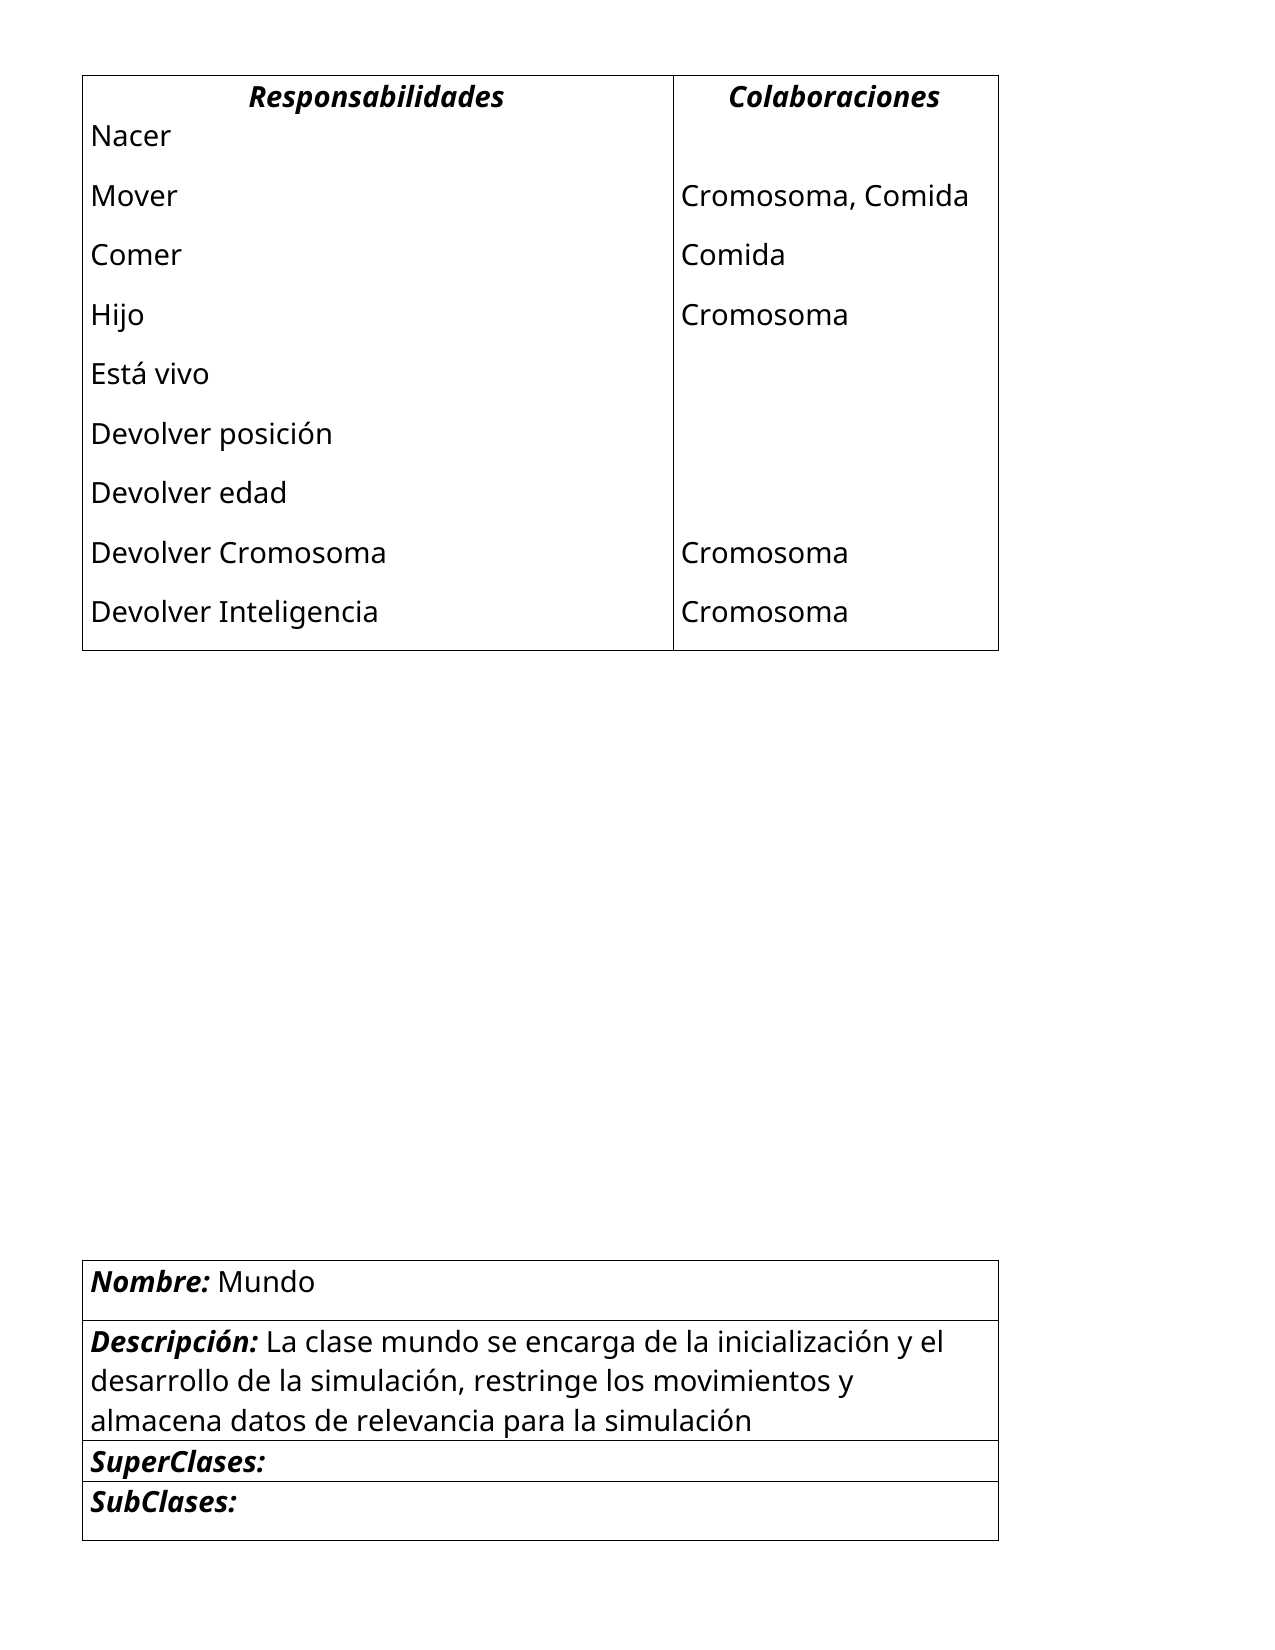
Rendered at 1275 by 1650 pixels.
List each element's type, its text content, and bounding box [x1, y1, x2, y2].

table_header Nombre: Mundo [83, 1261, 998, 1320]
table_cell Responsabilidades Nacer Mover Comer Hijo Está vivo Devolver posición Devolver edad Devolver Cromosoma Devolver Inteligencia [83, 76, 673, 650]
table_cell Descripción: La clase mundo se encarga de la inicialización y el desarrollo de la simulación, restringe los movimientos y almacena datos de relevancia para la simulación [83, 1321, 998, 1440]
table_cell SubClases: [83, 1482, 998, 1540]
table_cell Colaboraciones Cromosoma, Comida Comida Cromosoma Cromosoma Cromosoma [674, 76, 998, 650]
table_cell SuperClases: [83, 1441, 998, 1481]
